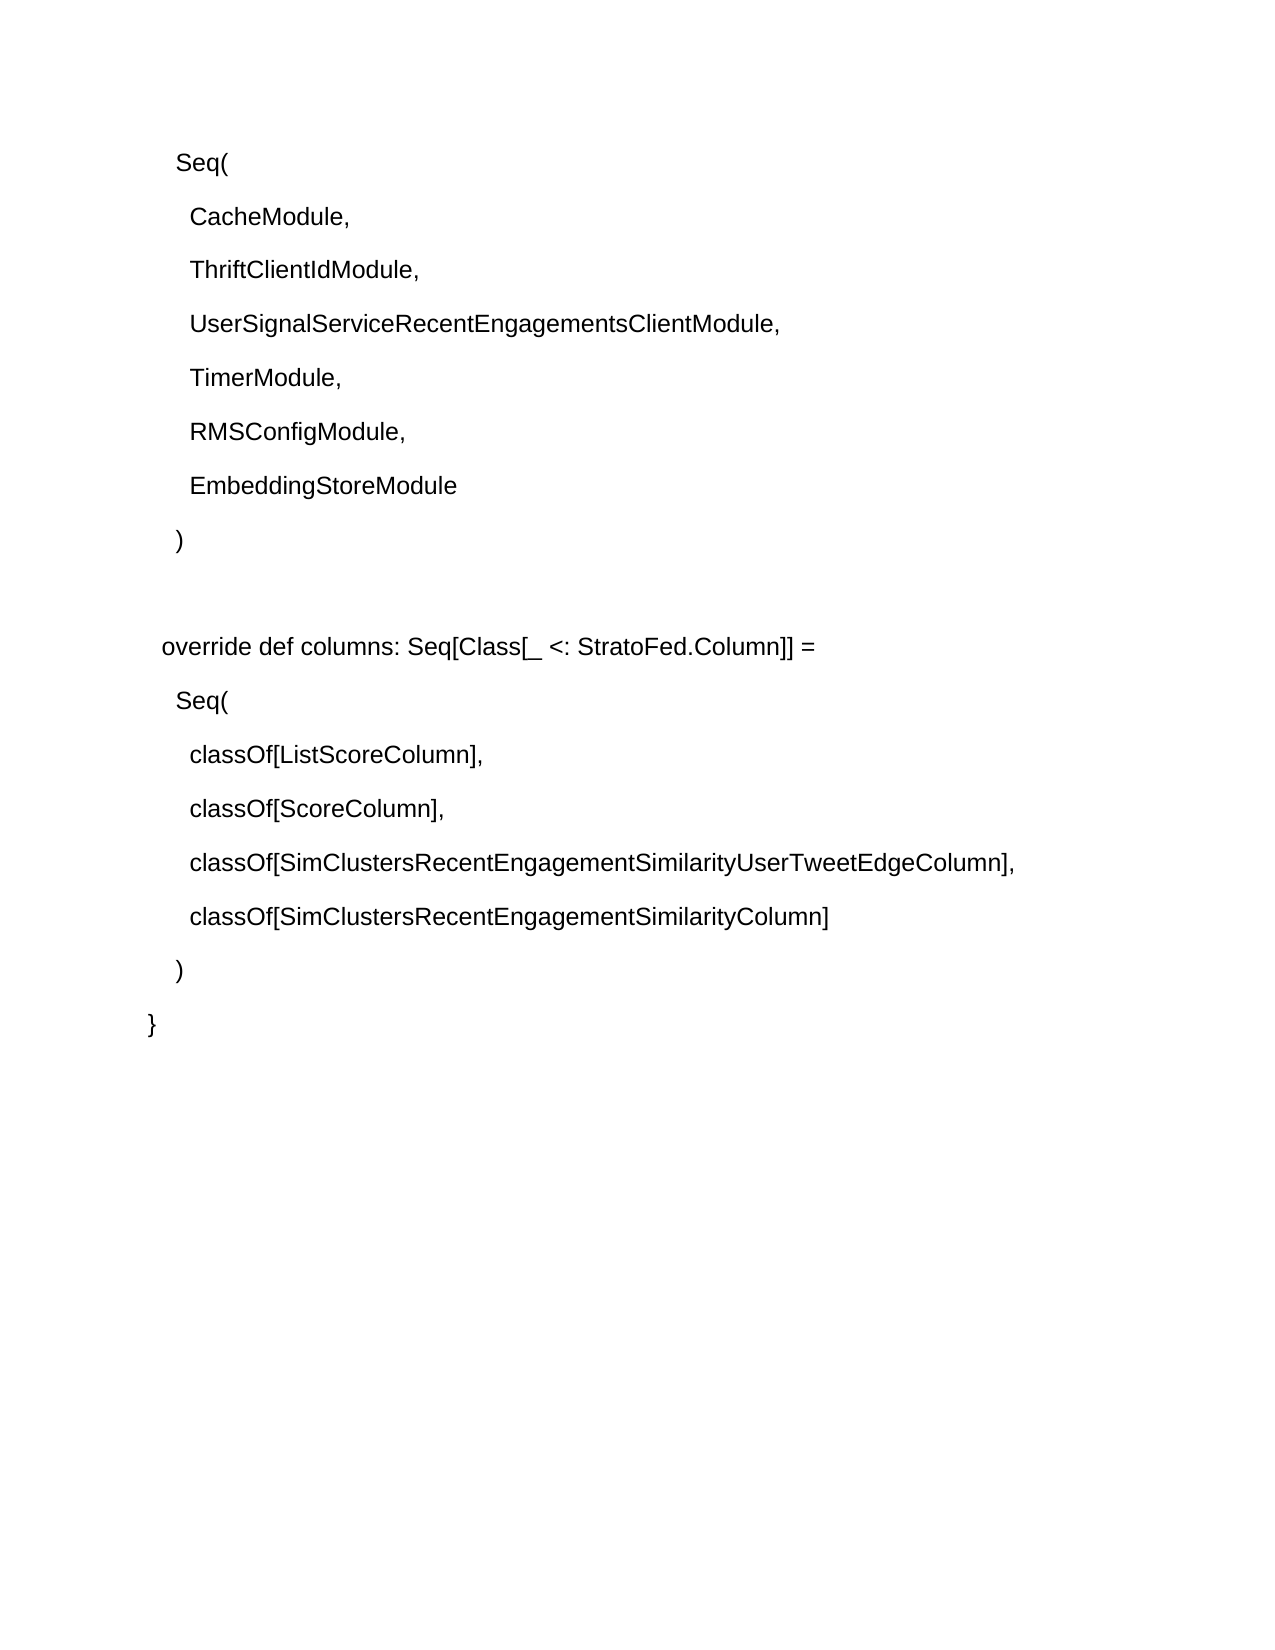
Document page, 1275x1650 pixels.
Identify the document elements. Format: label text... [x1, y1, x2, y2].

text Seq( [148, 148, 1127, 176]
text RMSConfigModule, [148, 417, 1127, 446]
text override def columns: Seq[Class[_ <: StratoFed.Column]] = [148, 632, 1127, 661]
text classOf[SimClustersRecentEngagementSimilarityColumn] [148, 902, 1127, 930]
text TimerModule, [148, 363, 1127, 392]
text classOf[ListScoreColumn], [148, 740, 1127, 769]
text ThriftClientIdModule, [148, 255, 1127, 284]
text Seq( [148, 686, 1127, 715]
text classOf[ScoreColumn], [148, 794, 1127, 823]
text classOf[SimClustersRecentEngagementSimilarityUserTweetEdgeColumn], [148, 848, 1127, 876]
text } [148, 1009, 1127, 1038]
text UserSignalServiceRecentEngagementsClientModule, [148, 309, 1127, 338]
text ) [148, 524, 1127, 553]
text ) [148, 955, 1127, 984]
text EmbeddingStoreModule [148, 471, 1127, 499]
text CacheModule, [148, 201, 1127, 230]
